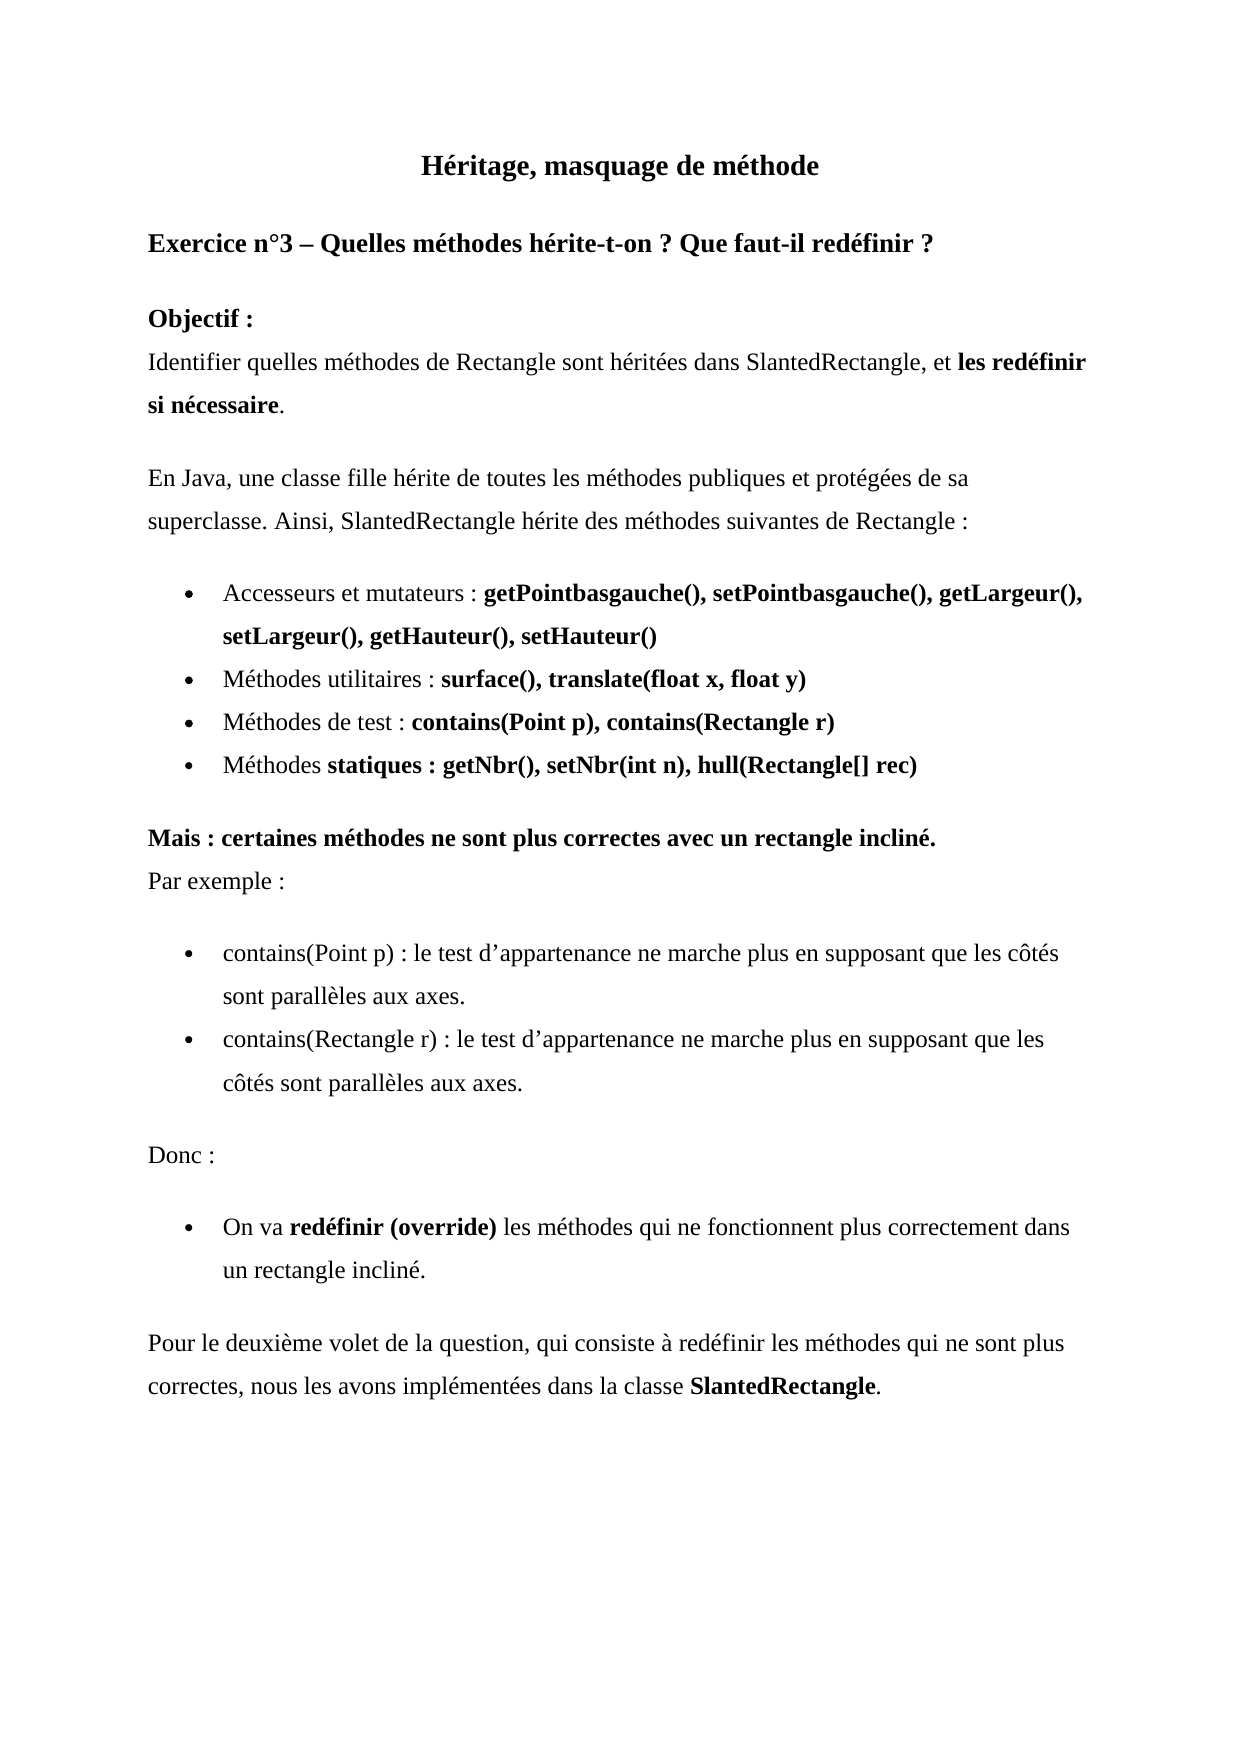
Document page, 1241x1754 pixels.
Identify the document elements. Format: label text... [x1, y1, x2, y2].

list Accesseurs et mutateurs : getPointbasgauche(), setPointbasgauche(), getLargeur(), setLargeur(), getHauteur(), setHauteur() [185, 578, 1093, 650]
text Exercice n°3 – Quelles méthodes hérite-t-on ? Que faut-il redéfinir ? [148, 227, 1093, 258]
list contains(Point p) : le test d’appartenance ne marche plus en supposant que les côtés sont parallèles aux axes. [185, 938, 1093, 1010]
text Donc : [148, 1140, 1093, 1169]
list Méthodes de test : contains(Point p), contains(Rectangle r) [185, 707, 1093, 736]
text Objectif : Identifier quelles méthodes de Rectangle sont héritées dans SlantedRectangle, et les redéfinir si nécessaire. [148, 303, 1093, 419]
list Méthodes utilitaires : surface(), translate(float x, float y) [185, 664, 1093, 693]
list contains(Rectangle r) : le test d’appartenance ne marche plus en supposant que les côtés sont parallèles aux axes. [185, 1024, 1093, 1096]
text Pour le deuxième volet de la question, qui consiste à redéfinir les méthodes qui ne sont plus correctes, nous les avons implémentées dans la classe SlantedRectangle. [148, 1328, 1093, 1399]
text En Java, une classe fille hérite de toutes les méthodes publiques et protégées de sa superclasse. Ainsi, SlantedRectangle hérite des méthodes suivantes de Rectangle : [148, 463, 1093, 534]
list On va redéfinir (override) les méthodes qui ne fonctionnent plus correctement dans un rectangle incliné. [185, 1212, 1093, 1284]
text Héritage, masquage de méthode [148, 148, 1093, 181]
text Mais : certaines méthodes ne sont plus correctes avec un rectangle incliné. Par exemple : [148, 823, 1093, 895]
list Méthodes statiques : getNbr(), setNbr(int n), hull(Rectangle[] rec) [185, 751, 1093, 779]
